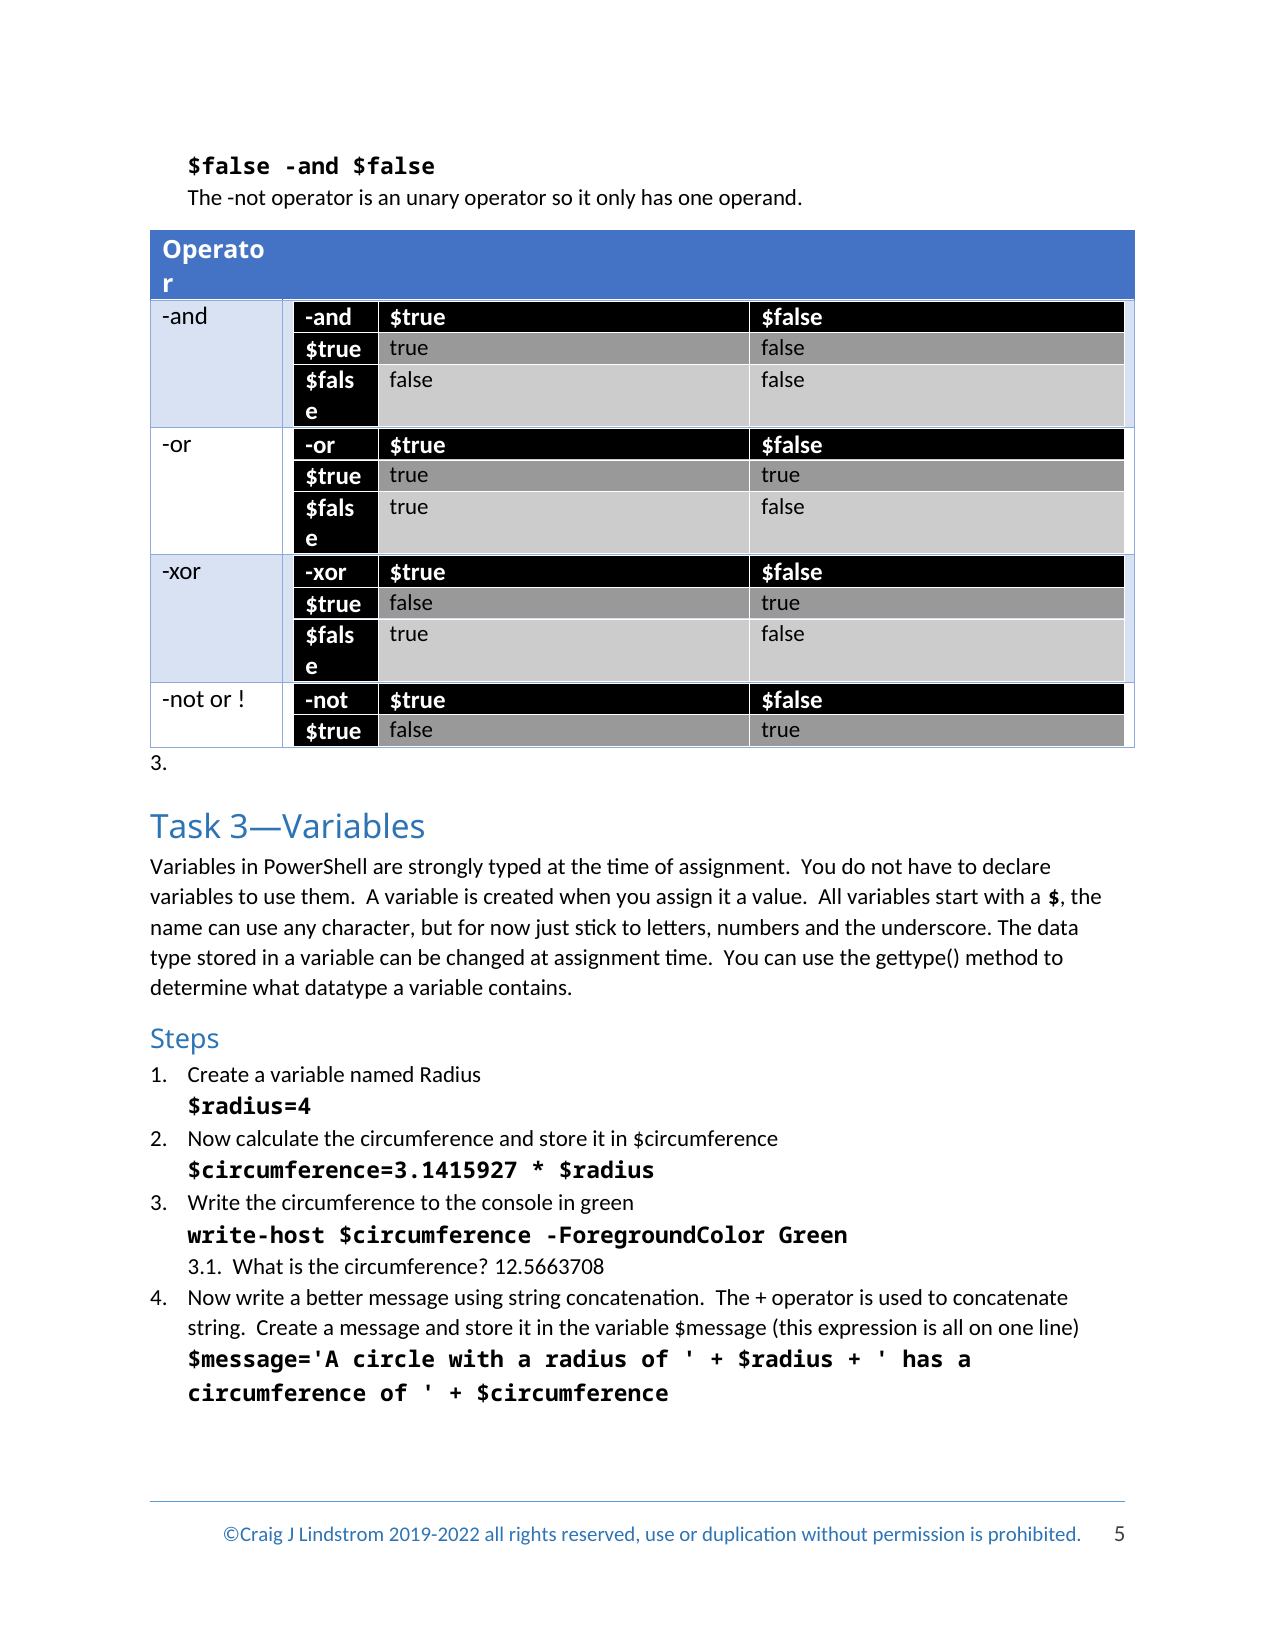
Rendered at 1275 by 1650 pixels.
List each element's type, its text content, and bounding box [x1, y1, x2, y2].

subtitle Steps [150, 1020, 1125, 1057]
list Now calculate the circumference and store it in $circumference $circumference=3.1415927 * $radius [150, 1124, 1125, 1186]
list Now write a better message using string concatenation. The + operator is used to concatenate string. Create a message and store it in the variable $message (this expression is all on one line) $message='A circle with a radius of ' + $radius + ' has a circumference of ' + $circumference [150, 1283, 1125, 1408]
table_cell -and [151, 301, 282, 427]
table_header Operator [151, 231, 282, 299]
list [150, 150, 1125, 211]
list Write the circumference to the console in green write-host $circumference -ForegroundColor Green [150, 1188, 1125, 1250]
table_cell [283, 301, 293, 427]
table_cell [283, 428, 293, 554]
table_cell -xor [151, 555, 282, 682]
subtitle Task 3—Variables [150, 803, 1125, 849]
table_cell [1125, 428, 1134, 554]
table_cell -or [151, 428, 282, 554]
text Variables in PowerShell are strongly typed at the time of assignment. You do not have to declare variables to use them. A variable is created when you assign it a value. All variables start with a $, the name can use any character, but for now just stick to letters, numbers and the underscore. The data type stored in a variable can be changed at assignment time. You can use the gettype() method to determine what datatype a variable contains. [150, 852, 1125, 1001]
table_cell [1125, 555, 1134, 682]
table_cell -not or ! [151, 683, 282, 747]
table_cell [283, 555, 293, 682]
table_cell [1125, 683, 1134, 747]
list What is the circumference? [187, 1252, 1125, 1281]
table_header [283, 231, 1134, 299]
table_cell [283, 683, 293, 747]
list Create a variable named Radius $radius=4 [150, 1060, 1125, 1121]
table_cell [1125, 301, 1134, 427]
